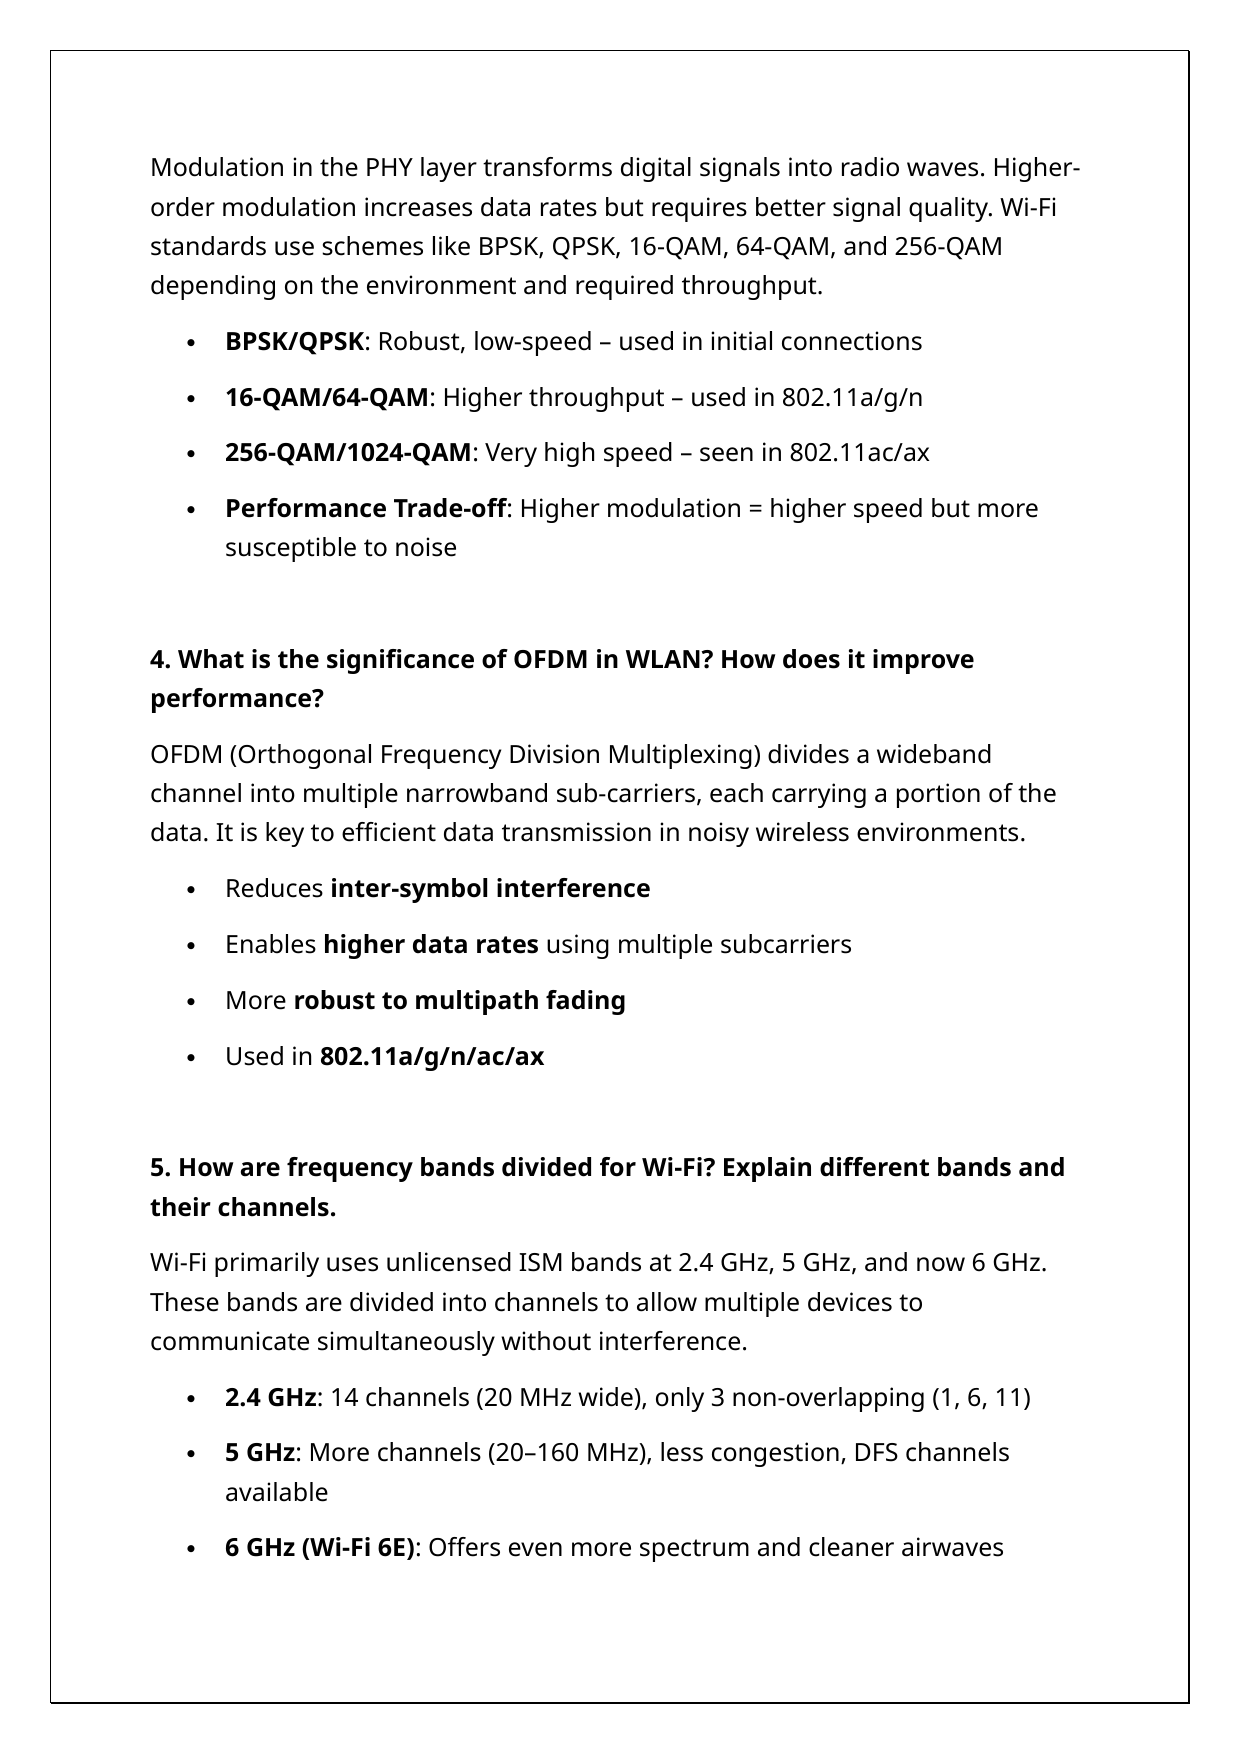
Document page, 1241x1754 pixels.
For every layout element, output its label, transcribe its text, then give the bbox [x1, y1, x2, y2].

list Reduces inter-symbol interference [187, 871, 1089, 905]
text Modulation in the PHY layer transforms digital signals into radio waves. Higher-order modulation increases data rates but requires better signal quality. Wi-Fi standards use schemes like BPSK, QPSK, 16-QAM, 64-QAM, and 256-QAM depending on the environment and required throughput. [150, 150, 1089, 302]
text 4. What is the significance of OFDM in WLAN? How does it improve performance? [150, 642, 1089, 715]
text Wi-Fi primarily uses unlicensed ISM bands at 2.4 GHz, 5 GHz, and now 6 GHz. These bands are divided into channels to allow multiple devices to communicate simultaneously without interference. [150, 1245, 1089, 1357]
list 6 GHz (Wi-Fi 6E): Offers even more spectrum and cleaner airwaves [187, 1530, 1089, 1564]
list Performance Trade-off: Higher modulation = higher speed but more susceptible to noise [187, 491, 1089, 564]
text 5. How are frequency bands divided for Wi-Fi? Explain different bands and their channels. [150, 1150, 1089, 1223]
list BPSK/QPSK: Robust, low-speed – used in initial connections [187, 323, 1089, 357]
list 16-QAM/64-QAM: Higher throughput – used in 802.11a/g/n [187, 379, 1089, 413]
list More robust to multipath fading [187, 982, 1089, 1017]
list 256-QAM/1024-QAM: Very high speed – seen in 802.11ac/ax [187, 435, 1089, 469]
list Enables higher data rates using multiple subcarriers [187, 927, 1089, 961]
list 5 GHz: More channels (20–160 MHz), less congestion, DFS channels available [187, 1435, 1089, 1508]
list 2.4 GHz: 14 channels (20 MHz wide), only 3 non-overlapping (1, 6, 11) [187, 1379, 1089, 1413]
list Used in 802.11a/g/n/ac/ax [187, 1038, 1089, 1072]
text OFDM (Orthogonal Frequency Division Multiplexing) divides a wideband channel into multiple narrowband sub-carriers, each carrying a portion of the data. It is key to efficient data transmission in noisy wireless environments. [150, 737, 1089, 849]
